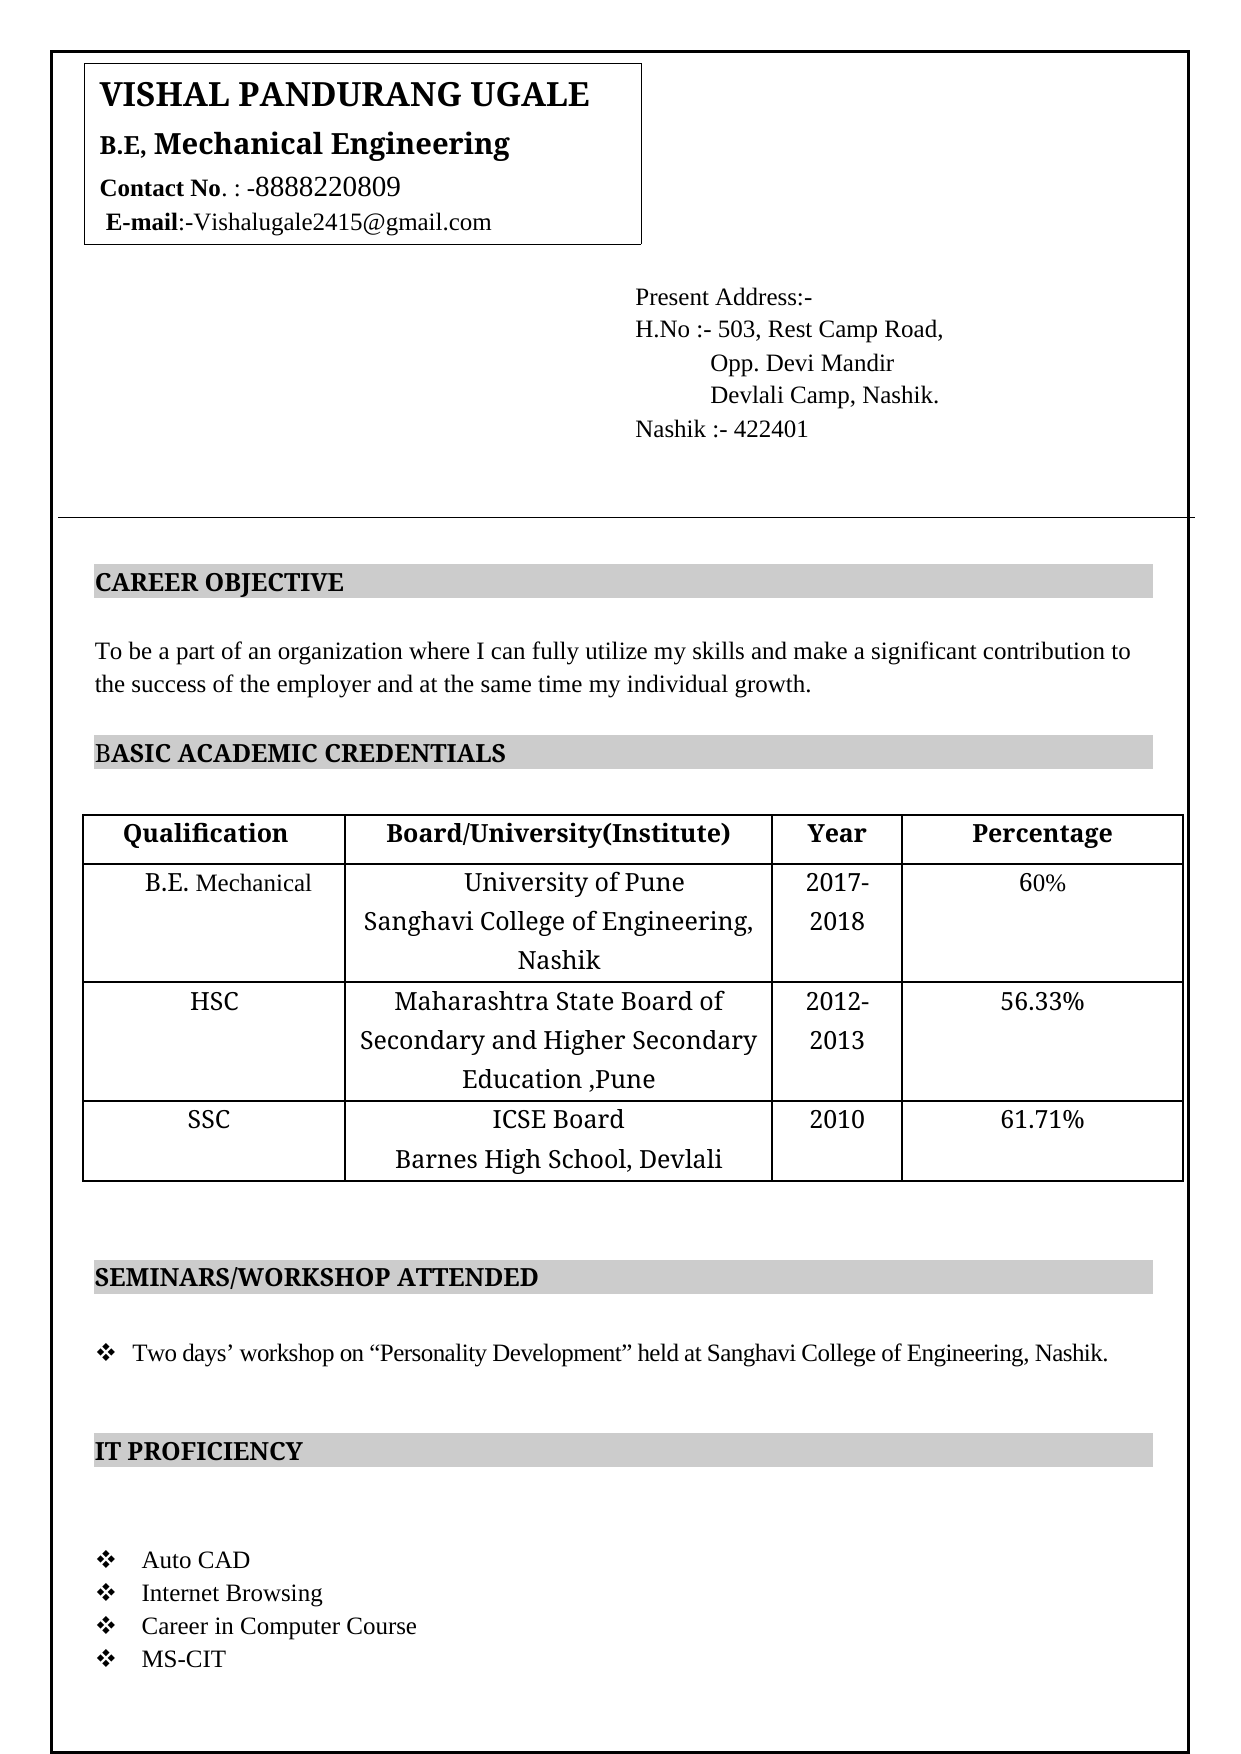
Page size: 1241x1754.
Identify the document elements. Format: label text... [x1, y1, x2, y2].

table_header Qualification [84, 816, 344, 862]
table_cell University of Pune Sanghavi College of Engineering, Nashik [346, 865, 771, 981]
table_cell SSC [84, 1102, 344, 1179]
table_cell 2012-2013 [773, 983, 901, 1100]
table_cell 60% [903, 865, 1182, 981]
table_cell 2017-2018 [773, 865, 901, 981]
table_cell HSC [84, 983, 344, 1100]
table_cell 56.33% [903, 983, 1182, 1100]
table_cell Maharashtra State Board of Secondary and Higher Secondary Education ,Pune [346, 983, 771, 1100]
table_cell 61.71% [903, 1102, 1182, 1179]
list MS-CIT [94, 1644, 1153, 1673]
table_header Year [773, 816, 901, 862]
table_cell 2010 [773, 1102, 901, 1179]
list Career in Computer Course [94, 1611, 1153, 1640]
text IT PROFICIENCY [94, 1433, 1153, 1467]
text SEMINARS/WORKSHOP ATTENDED [94, 1260, 1153, 1294]
list Auto CAD [94, 1545, 1153, 1574]
table_cell B.E. Mechanical [84, 865, 344, 981]
table_header Percentage [903, 816, 1182, 862]
table_header Board/University(Institute) [346, 816, 771, 862]
text CAREER OBJECTIVE [94, 564, 1153, 598]
text To be a part of an organization where I can fully utilize my skills and make a significant contribution to the success of the employer and at the same time my individual growth. [94, 636, 1153, 698]
text BASIC ACADEMIC CREDENTIALS [94, 735, 1153, 769]
table_cell ICSE Board Barnes High School, Devlali [346, 1102, 771, 1179]
list Two days’ workshop on “Personality Development” held at Sanghavi College of Engineering, Nashik. [94, 1338, 1153, 1367]
list Internet Browsing [94, 1578, 1153, 1607]
